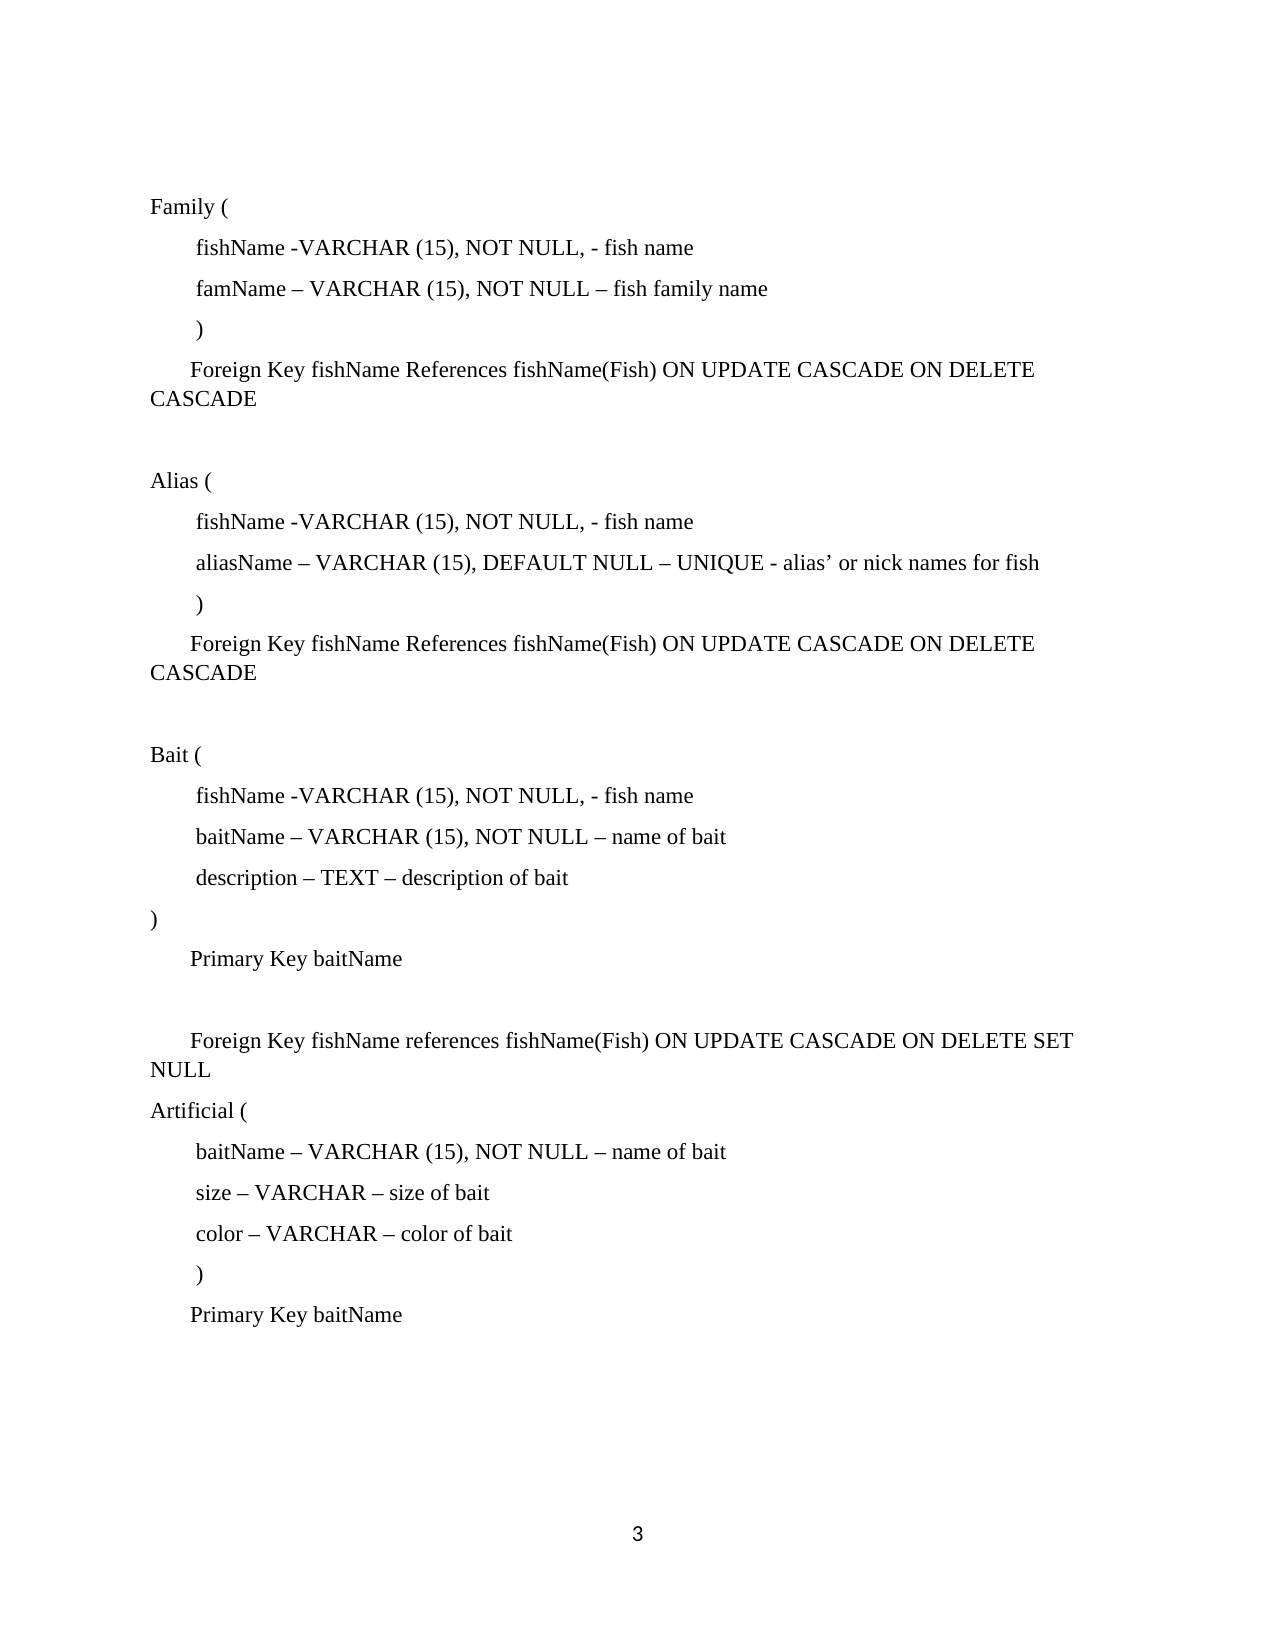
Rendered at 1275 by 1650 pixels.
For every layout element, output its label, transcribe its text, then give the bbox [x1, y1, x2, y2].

text Family ( [150, 193, 1125, 219]
text aliasName – VARCHAR (15), DEFAULT NULL – UNIQUE - alias’ or nick names for fish [150, 549, 1125, 575]
text Primary Key baitName [150, 1301, 1125, 1328]
text fishName -VARCHAR (15), NOT NULL, - fish name [150, 234, 1125, 260]
text Foreign Key fishName References fishName(Fish) ON UPDATE CASCADE ON DELETE CASCADE [150, 356, 1125, 411]
text ) [150, 904, 1125, 931]
text Bait ( [150, 741, 1125, 767]
text Foreign Key fishName References fishName(Fish) ON UPDATE CASCADE ON DELETE CASCADE [150, 631, 1125, 685]
text fishName -VARCHAR (15), NOT NULL, - fish name [150, 508, 1125, 534]
text size – VARCHAR – size of bait [150, 1179, 1125, 1205]
text baitName – VARCHAR (15), NOT NULL – name of bait [150, 823, 1125, 849]
text ) [150, 589, 1125, 616]
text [150, 1138, 1125, 1164]
text color – VARCHAR – color of bait [150, 1219, 1125, 1246]
text Alias ( [150, 467, 1125, 493]
text description – TEXT – description of bait [150, 864, 1125, 890]
text fishName -VARCHAR (15), NOT NULL, - fish name [150, 782, 1125, 808]
text Artificial ( [150, 1097, 1125, 1123]
text ) [150, 316, 1125, 342]
text Foreign Key fishName references fishName(Fish) ON UPDATE CASCADE ON DELETE SET NULL [150, 1027, 1125, 1082]
text ) [150, 1261, 1125, 1287]
text famName – VARCHAR (15), NOT NULL – fish family name [150, 274, 1125, 301]
text Primary Key baitName [150, 946, 1125, 972]
